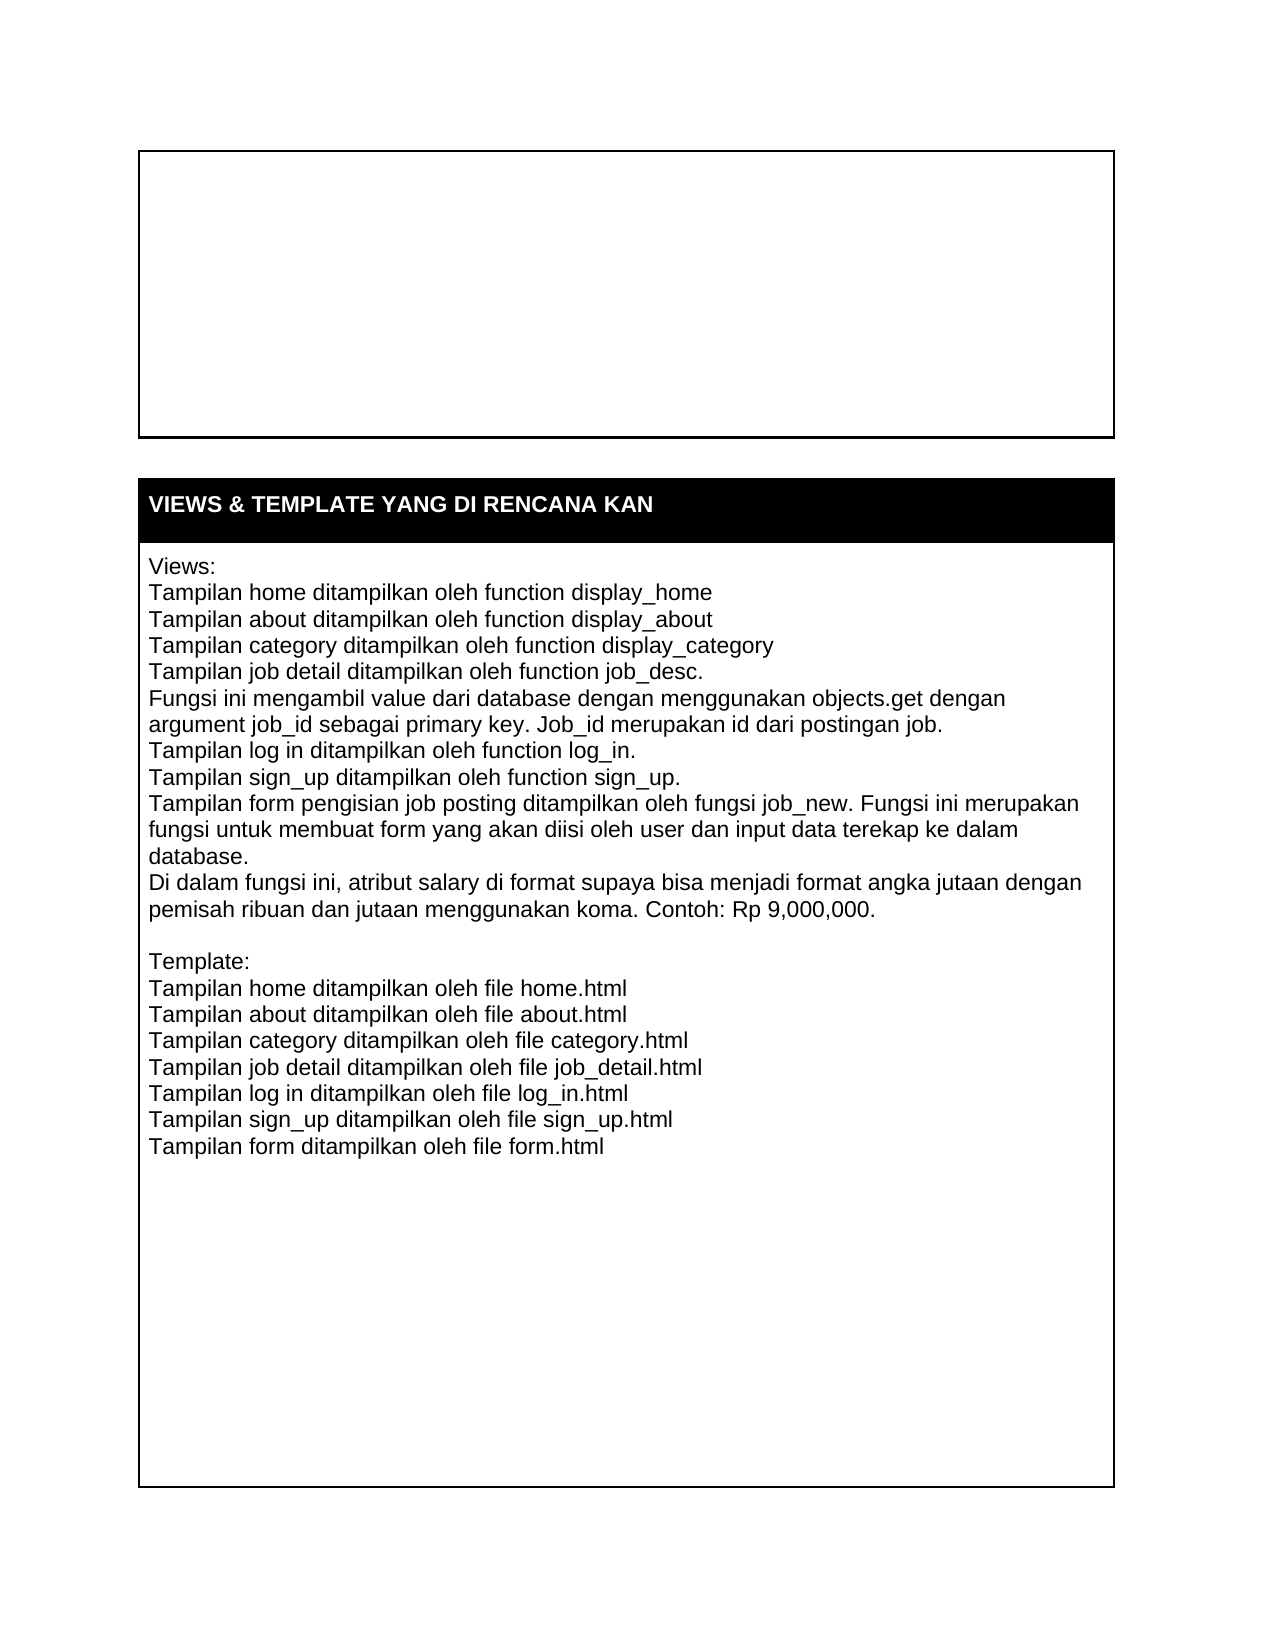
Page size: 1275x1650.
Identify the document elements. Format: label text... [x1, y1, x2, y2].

table_header VIEWS & TEMPLATE YANG DI RENCANA KAN [140, 480, 1113, 540]
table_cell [140, 543, 1113, 1486]
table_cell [140, 152, 1113, 436]
